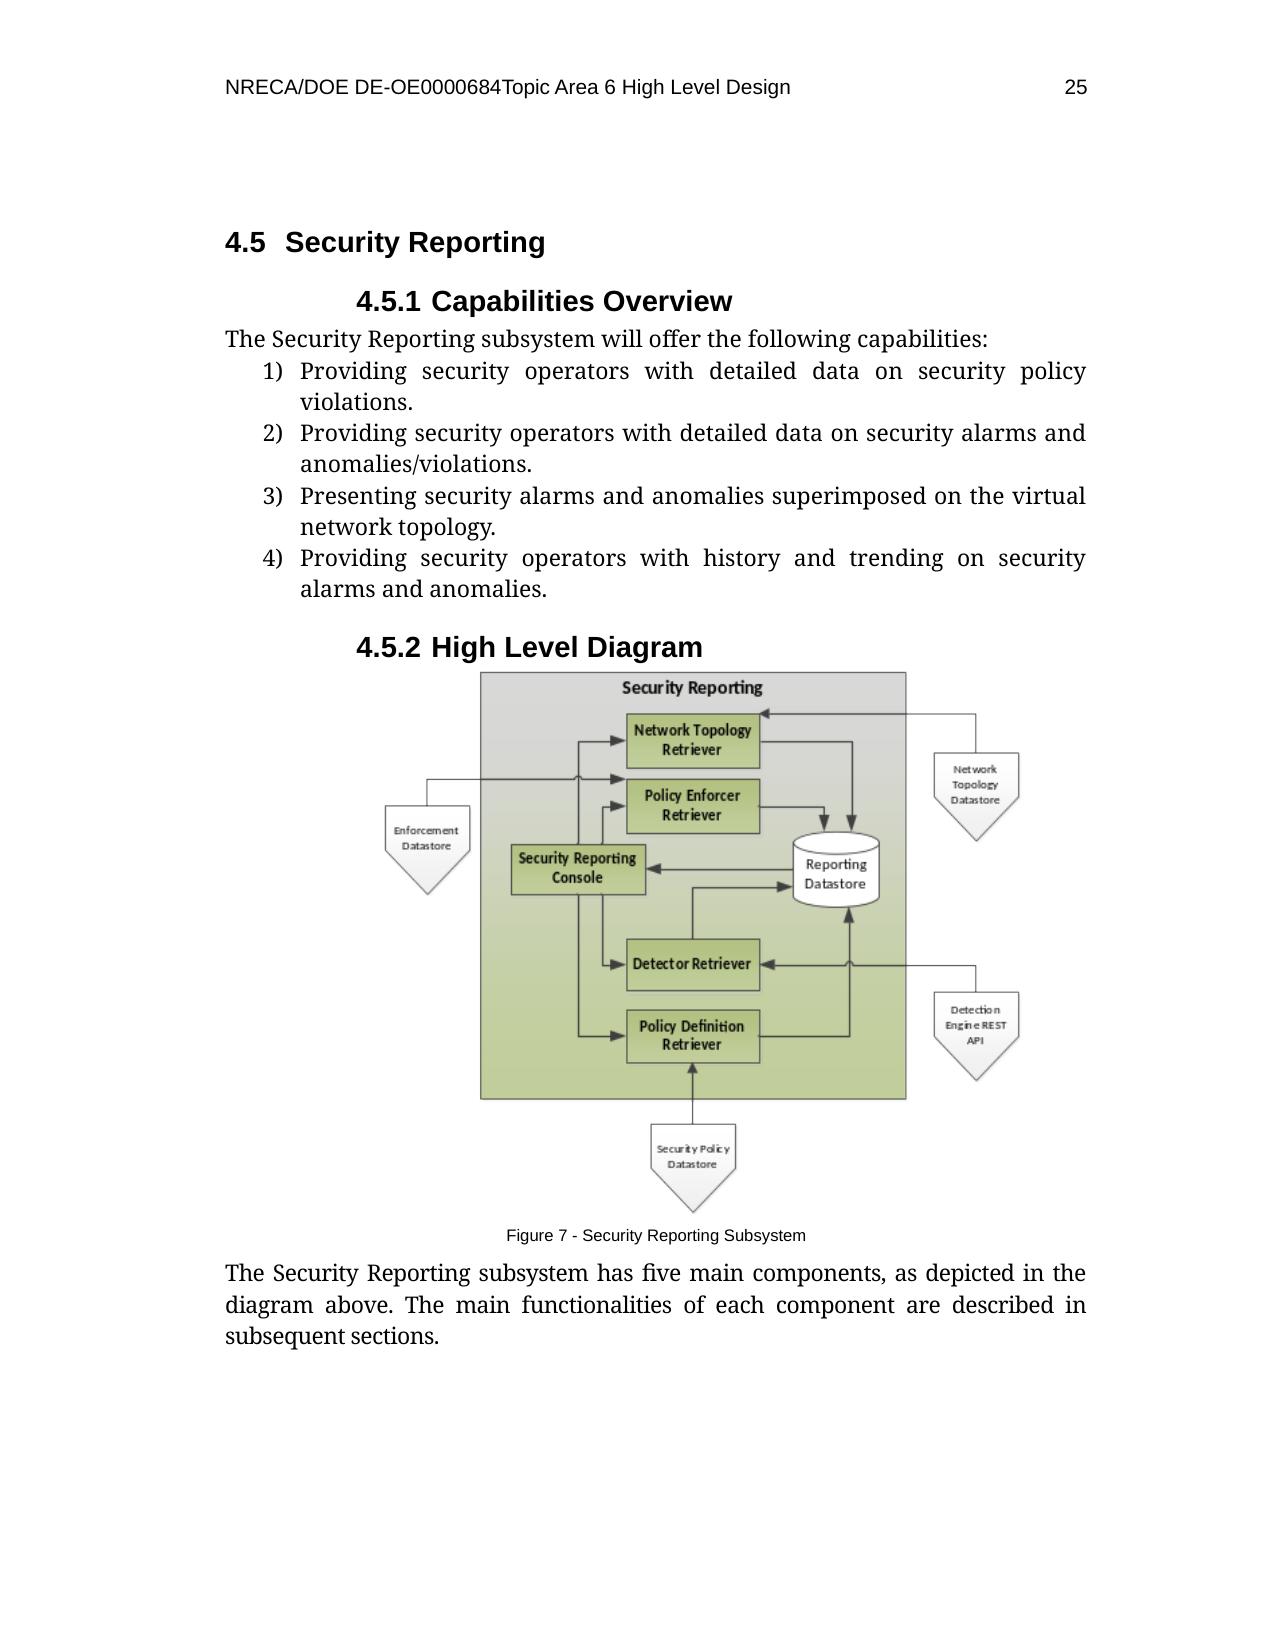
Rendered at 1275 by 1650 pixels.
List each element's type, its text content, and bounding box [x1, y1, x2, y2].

list Presenting security alarms and anomalies superimposed on the virtual network topology. [262, 479, 1087, 542]
subtitle High Level Diagram [356, 629, 1087, 663]
subtitle Security Reporting [225, 225, 1087, 258]
subtitle Capabilities Overview [356, 283, 1087, 317]
list Providing security operators with detailed data on security alarms and anomalies/violations. [262, 417, 1087, 479]
text The Security Reporting subsystem will offer the following capabilities: [225, 323, 1087, 354]
text The Security Reporting subsystem has five main components, as depicted in the diagram above. The main functionalities of each component are described in subsequent sections. [225, 1257, 1087, 1351]
list Providing security operators with history and trending on security alarms and anomalies. [262, 542, 1087, 604]
list Providing security operators with detailed data on security policy violations. [262, 354, 1087, 417]
